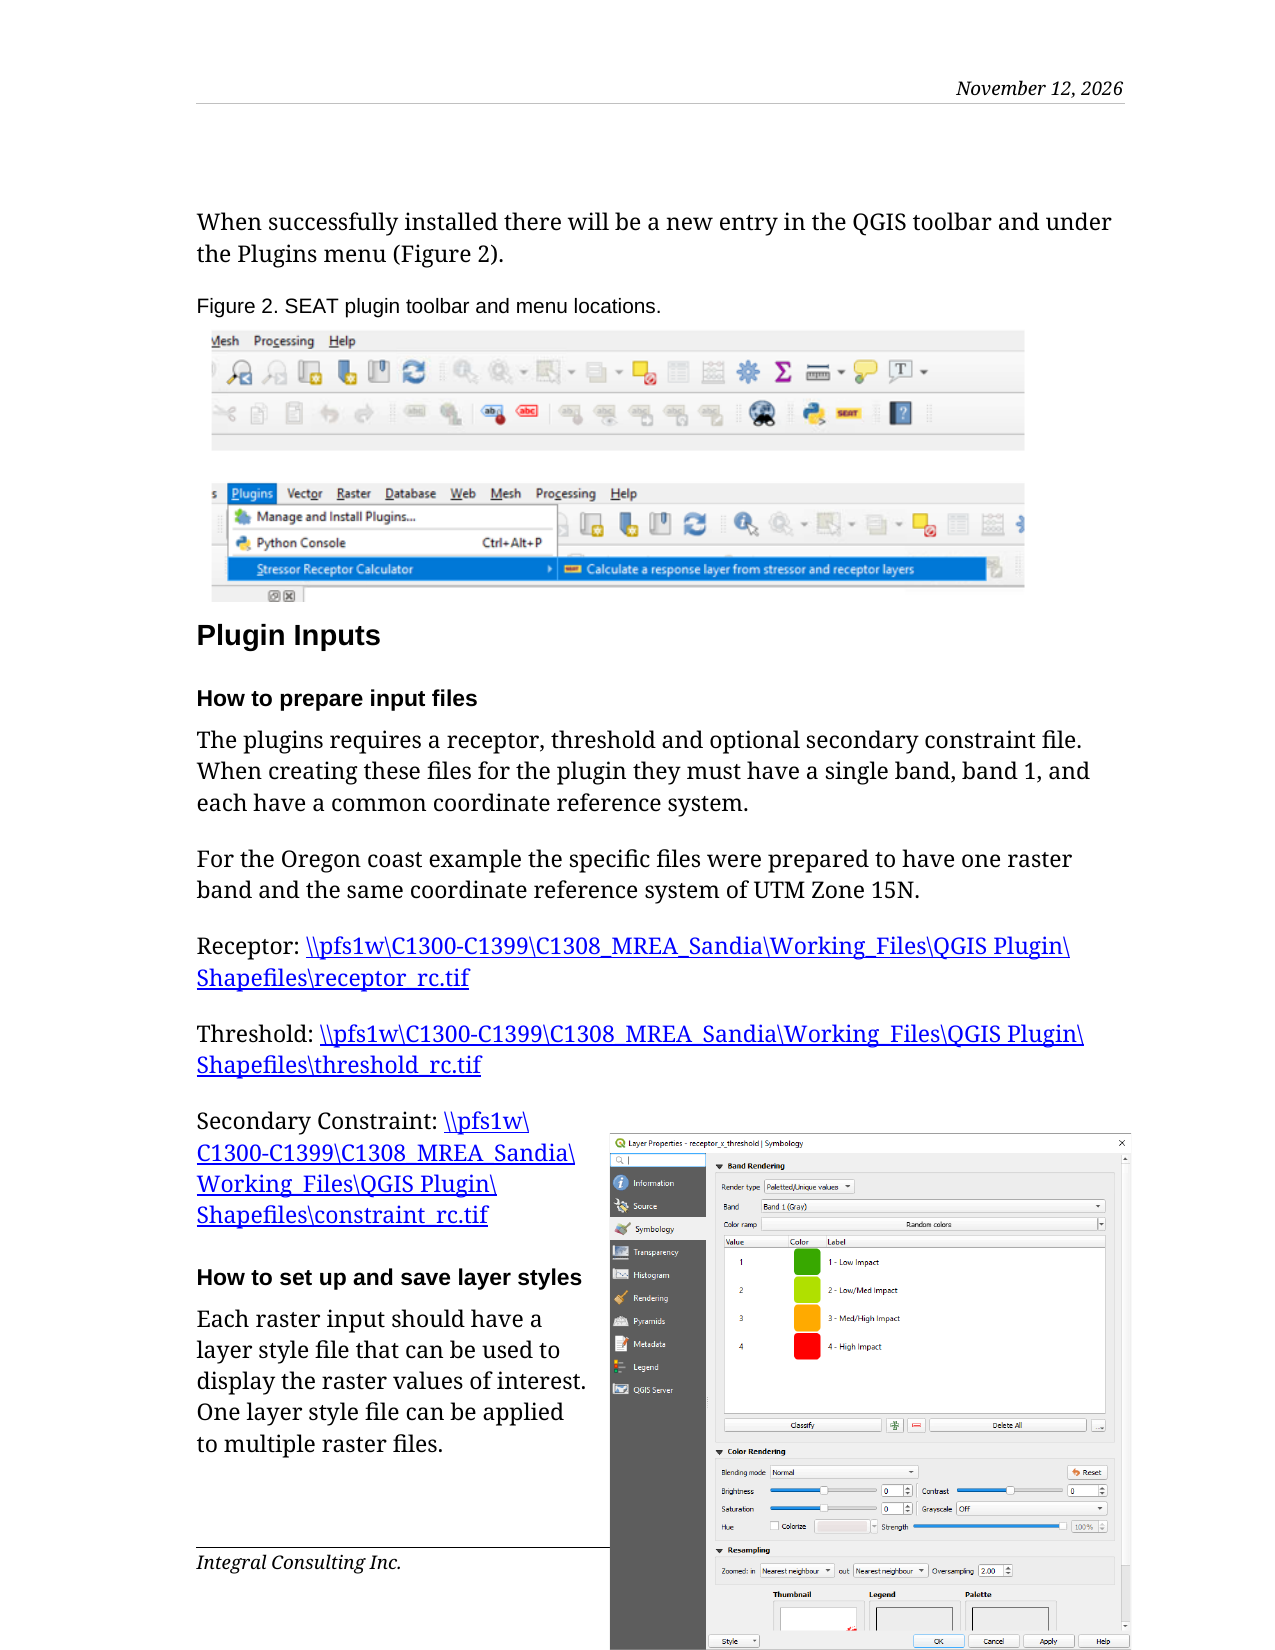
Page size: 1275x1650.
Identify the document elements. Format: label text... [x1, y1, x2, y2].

text For the Oregon coast example the specific files were prepared to have one raster band and the same coordinate reference system of UTM Zone 15N. [196, 843, 1125, 905]
text Secondary Constraint: \\pfs1w\C1300-C1399\C1308_MREA_Sandia\Working_Files\QGIS Plugin\Shapefiles\constraint_rc.tif [196, 1105, 1125, 1230]
text When successfully installed there will be a new entry in the QGIS toolbar and under the Plugins menu (Figure 2). [196, 206, 1125, 269]
picture [609, 1133, 1132, 1650]
text Receptor: \\pfs1w\C1300-C1399\C1308_MREA_Sandia\Working_Files\QGIS Plugin\Shapefiles\receptor_rc.tif [196, 930, 1125, 993]
text Each raster input should have a layer style file that can be used to display the raster values of interest. One layer style file can be applied to multiple raster files. [196, 1302, 609, 1459]
picture [204, 323, 1052, 602]
text Threshold: \\pfs1w\C1300-C1399\C1308_MREA_Sandia\Working_Files\QGIS Plugin\Shapefiles\threshold_rc.tif [196, 1018, 1125, 1080]
text The plugins requires a receptor, threshold and optional secondary constraint file. When creating these files for the plugin they must have a single band, band 1, and each have a common coordinate reference system. [196, 724, 1125, 818]
subtitle How to set up and save layer styles [196, 1264, 609, 1290]
subtitle How to prepare input files [196, 685, 1125, 712]
